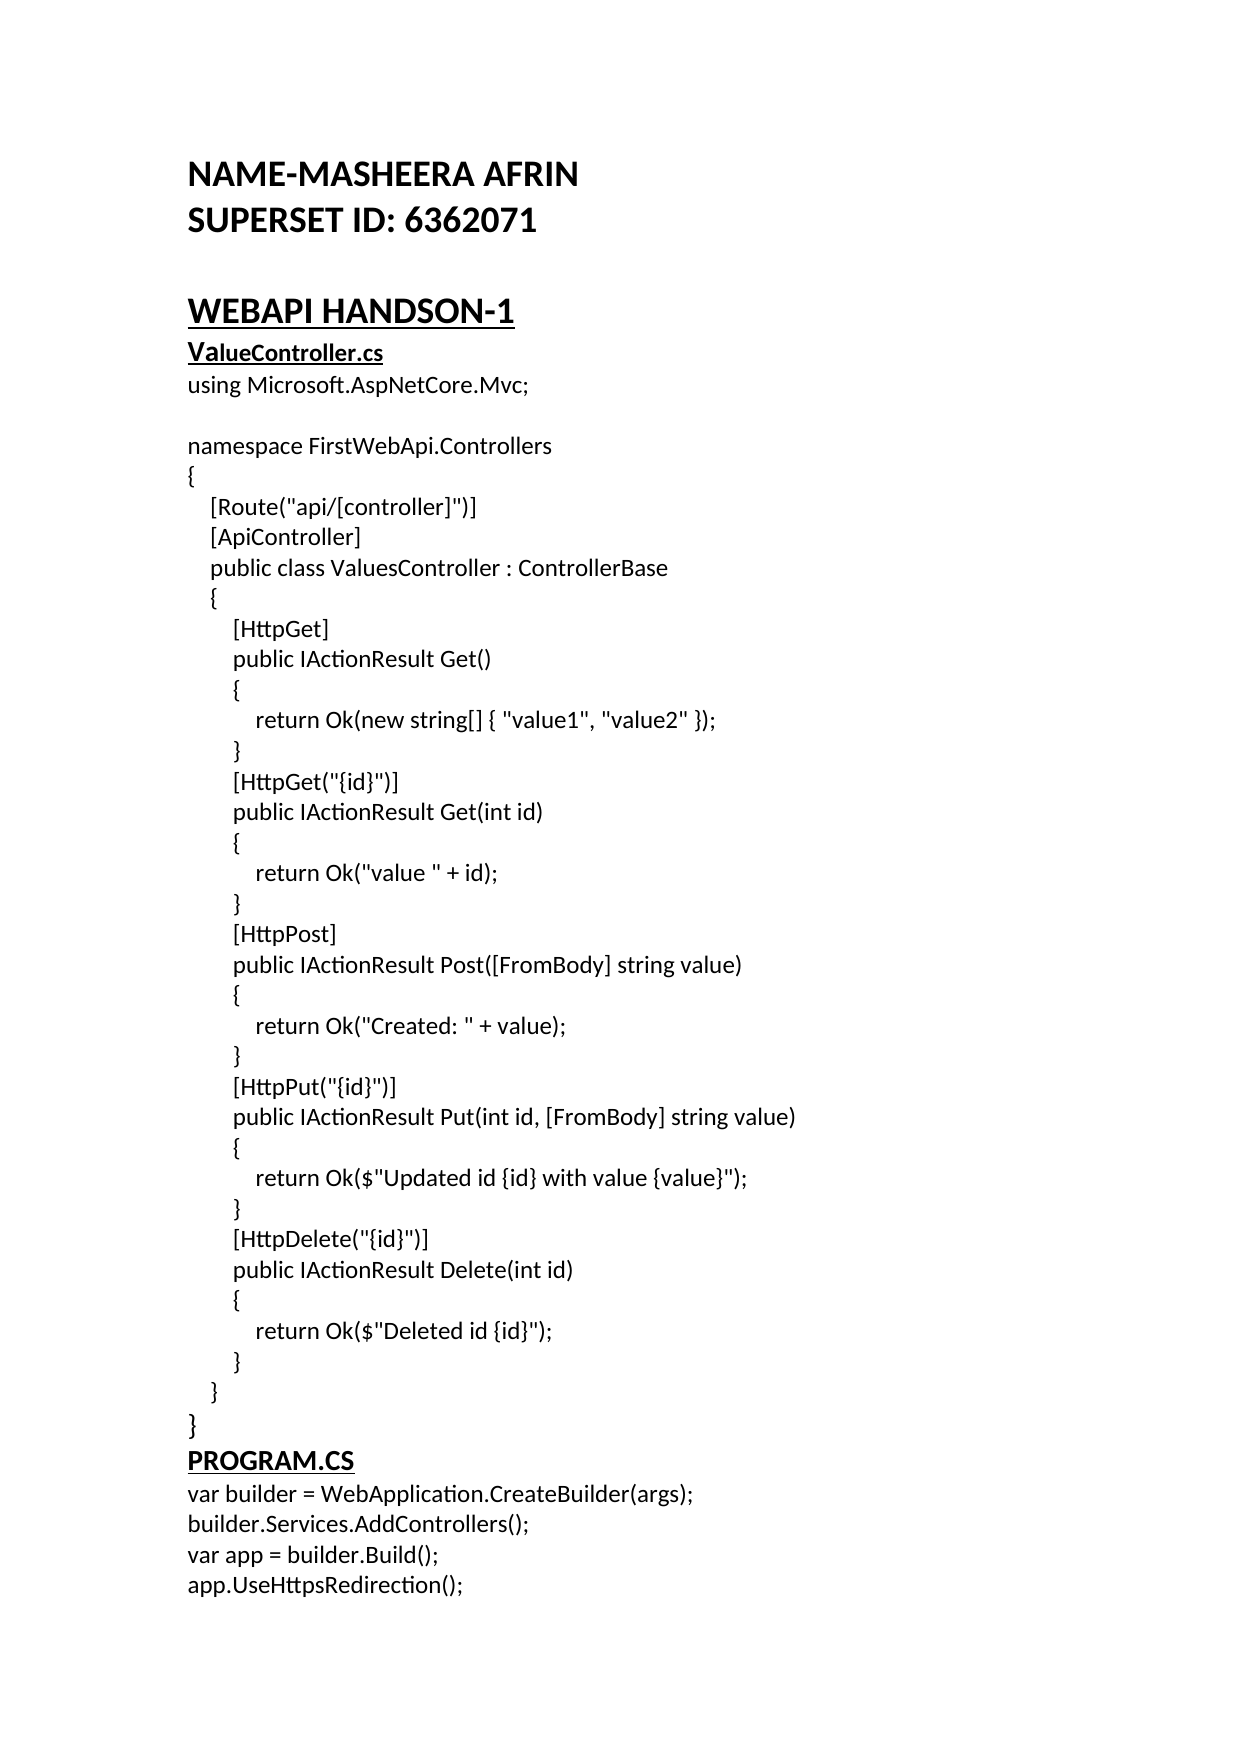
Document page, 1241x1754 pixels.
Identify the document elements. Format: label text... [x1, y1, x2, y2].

text [HttpPost] [187, 918, 1053, 949]
text { [187, 1132, 1053, 1162]
text [Route("api/[controller]")] [187, 491, 1053, 522]
text } [187, 1407, 1053, 1442]
text { [187, 827, 1053, 857]
text { [187, 583, 1053, 613]
text var builder = WebApplication.CreateBuilder(args); [187, 1478, 1053, 1508]
text public IActionResult Put(int id, [FromBody] string value) [187, 1101, 1053, 1132]
text ValueController.cs [187, 333, 1053, 369]
text } [187, 1346, 1053, 1376]
text return Ok($"Deleted id {id}"); [187, 1315, 1053, 1346]
text public class ValuesController : ControllerBase [187, 552, 1053, 583]
text public IActionResult Get(int id) [187, 796, 1053, 827]
text NAME-MASHEERA AFRIN [187, 150, 1053, 196]
text } [187, 1040, 1053, 1071]
text { [187, 979, 1053, 1010]
text } [187, 1376, 1053, 1407]
text return Ok("value " + id); [187, 857, 1053, 888]
text return Ok(new string[] { "value1", "value2" }); [187, 705, 1053, 735]
text public IActionResult Get() [187, 644, 1053, 674]
text namespace FirstWebApi.Controllers [187, 430, 1053, 461]
text public IActionResult Post([FromBody] string value) [187, 949, 1053, 979]
text } [187, 1193, 1053, 1223]
text return Ok("Created: " + value); [187, 1010, 1053, 1040]
text [HttpPut("{id}")] [187, 1071, 1053, 1101]
text using Microsoft.AspNetCore.Mvc; [187, 369, 1053, 399]
text WEBAPI HANDSON-1 [187, 287, 1053, 333]
text PROGRAM.CS [187, 1442, 1053, 1478]
text { [187, 674, 1053, 705]
text [HttpDelete("{id}")] [187, 1223, 1053, 1254]
text return Ok($"Updated id {id} with value {value}"); [187, 1162, 1053, 1193]
text app.UseHttpsRedirection(); [187, 1569, 1053, 1600]
text [HttpGet] [187, 613, 1053, 644]
text } [187, 888, 1053, 918]
text } [187, 735, 1053, 766]
text SUPERSET ID: 6362071 [187, 196, 1053, 242]
text { [187, 461, 1053, 491]
text { [187, 1284, 1053, 1315]
text public IActionResult Delete(int id) [187, 1254, 1053, 1284]
text var app = builder.Build(); [187, 1539, 1053, 1569]
text builder.Services.AddControllers(); [187, 1508, 1053, 1539]
text [HttpGet("{id}")] [187, 766, 1053, 796]
text [ApiController] [187, 522, 1053, 552]
